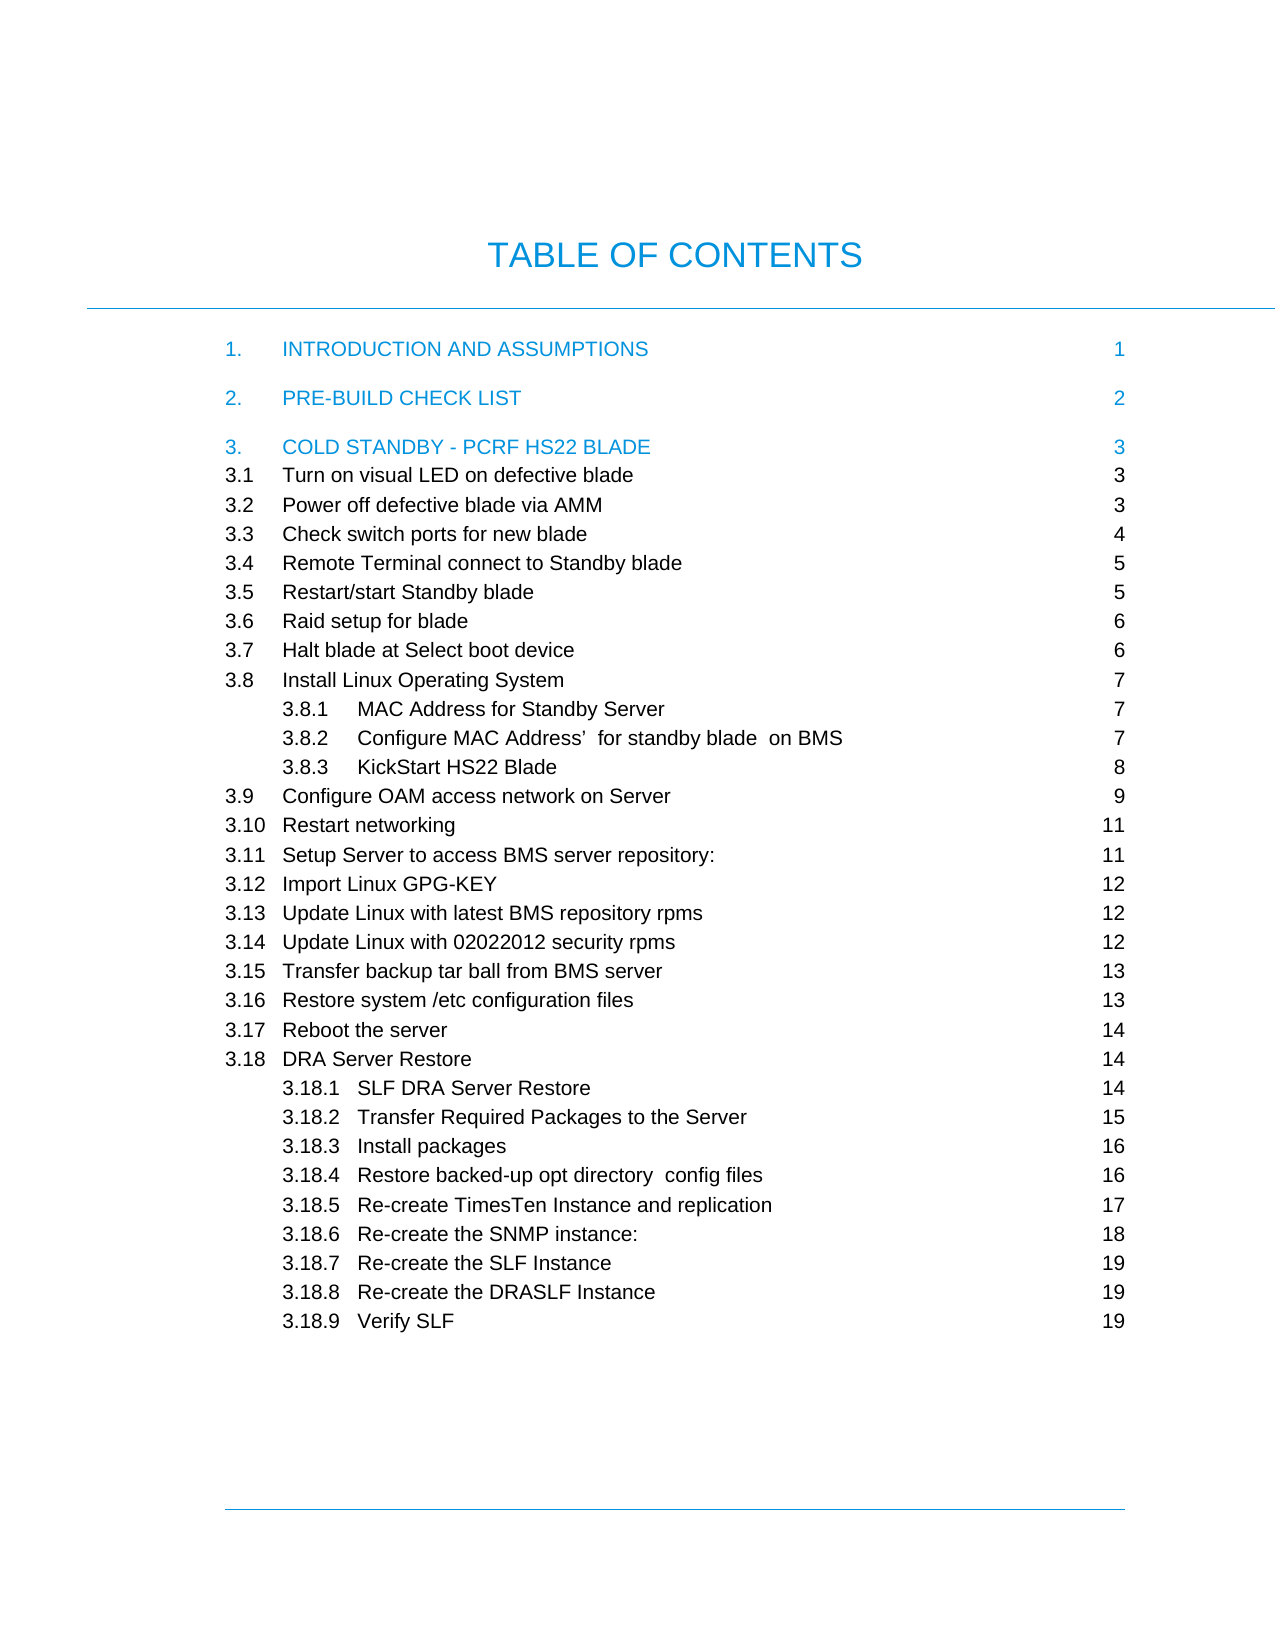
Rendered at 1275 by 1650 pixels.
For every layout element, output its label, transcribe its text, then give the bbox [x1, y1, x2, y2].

text 3.8.2 Configure MAC Address’ for standby blade on BMS 7 [282, 724, 1035, 751]
text 3.16 Restore system /etc configuration files 13 [225, 986, 1035, 1013]
text 3.18.7 Re-create the SLF Instance 19 [282, 1249, 1035, 1276]
text 3.4 Remote Terminal connect to Standby blade 5 [225, 549, 1035, 576]
text 3.18.8 Re-create the DRASLF Instance 19 [282, 1278, 1035, 1305]
text 3.8 Install Linux Operating System 7 [225, 665, 1035, 692]
text 3.18.2 Transfer Required Packages to the Server 15 [282, 1103, 1035, 1130]
text 3.12 Import Linux GPG-KEY 12 [225, 869, 1035, 897]
text 3.13 Update Linux with latest BMS repository rpms 12 [225, 899, 1035, 926]
text 3.18.3 Install packages 16 [282, 1132, 1035, 1159]
text 3.5 Restart/start Standby blade 5 [225, 578, 1035, 605]
text 3.11 Setup Server to access BMS server repository: 11 [225, 840, 1035, 867]
text 3.18 DRA Server Restore 14 [225, 1044, 1035, 1072]
text 3.1 Turn on visual LED on defective blade 3 [225, 461, 1035, 488]
text 3.18.1 SLF DRA Server Restore 14 [282, 1074, 1035, 1101]
text 3.15 Transfer backup tar ball from BMS server 13 [225, 957, 1035, 984]
text 3.6 Raid setup for blade 6 [225, 607, 1035, 634]
text 3.8.3 KickStart HS22 Blade 8 [282, 753, 1035, 780]
text table of contents [225, 234, 1125, 275]
text 3.8.1 MAC Address for Standby Server 7 [282, 694, 1035, 722]
text 3.17 Reboot the server 14 [225, 1015, 1035, 1042]
text 1. INTRODUCTION and assumptions 1 [225, 337, 1035, 361]
text 3.18.9 Verify SLF 19 [282, 1307, 1035, 1334]
text 3.18.6 Re-create the SNMP instance: 18 [282, 1219, 1035, 1247]
text 3.9 Configure OAM access network on Server 9 [225, 782, 1035, 809]
text 3.7 Halt blade at Select boot device 6 [225, 636, 1035, 663]
text 3.3 Check switch ports for new blade 4 [225, 519, 1035, 547]
text 2. Pre-Build check list 2 [225, 386, 1035, 410]
text 3.10 Restart networking 11 [225, 811, 1035, 838]
text 3. Cold STANDBY - pcrf HS22 Blade 3 [225, 435, 1035, 459]
text 3.18.5 Re-create TimesTen Instance and replication 17 [282, 1190, 1035, 1217]
text 3.14 Update Linux with 02022012 security rpms 12 [225, 928, 1035, 955]
text 3.18.4 Restore backed-up opt directory config files 16 [282, 1161, 1035, 1188]
text 3.2 Power off defective blade via AMM 3 [225, 490, 1035, 517]
